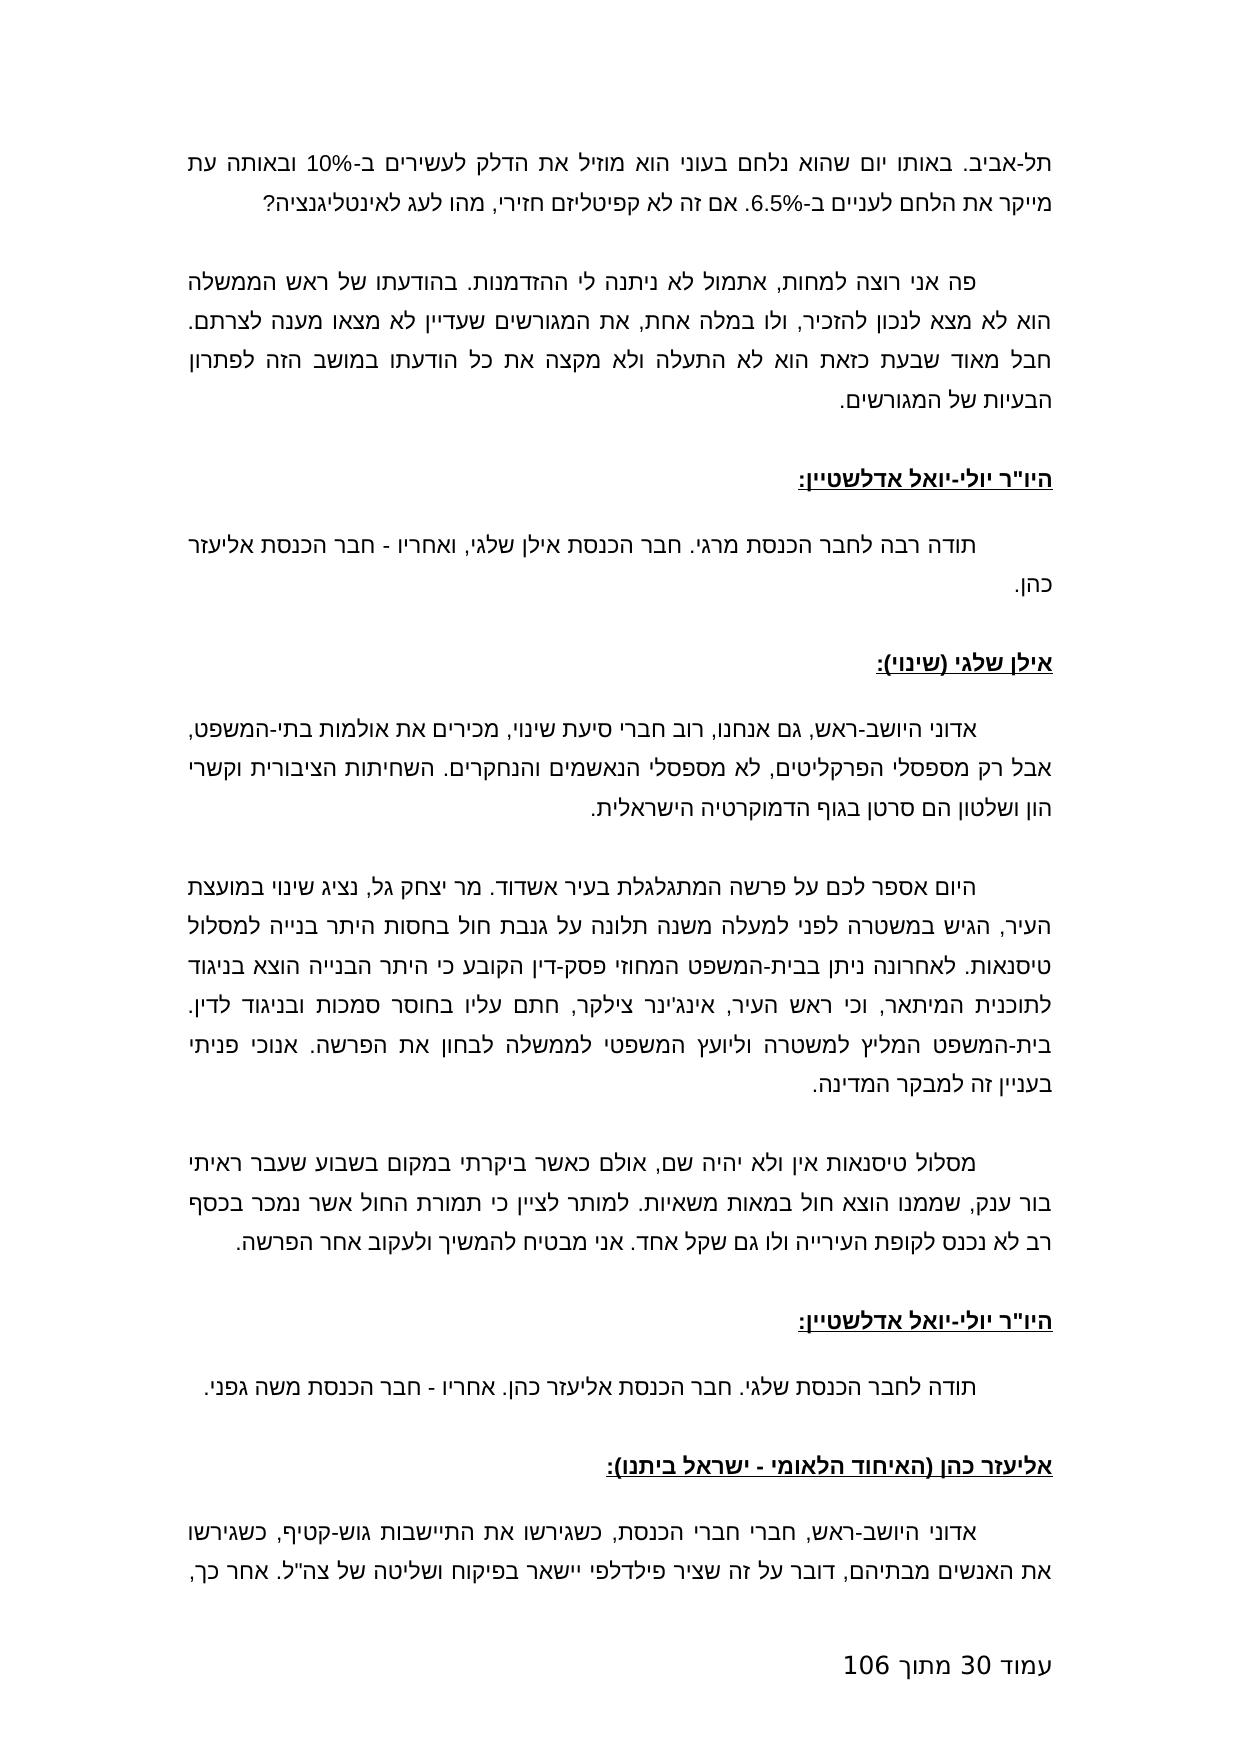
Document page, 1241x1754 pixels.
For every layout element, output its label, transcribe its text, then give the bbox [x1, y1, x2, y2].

text מסלול טיסנאות אין ולא יהיה שם, אולם כאשר ביקרתי במקום בשבוע שעבר ראיתי בור ענק, שממנו הוצא חול במאות משאיות. למותר לציין כי תמורת החול אשר נמכר בכסף רב לא נכנס לקופת העירייה ולו גם שקל אחד. אני מבטיח להמשיך ולעקוב אחר הפרשה. [187, 1150, 1053, 1256]
text תודה לחבר הכנסת שלגי. חבר הכנסת אליעזר כהן. אחריו - חבר הכנסת משה גפני. [187, 1374, 1053, 1400]
text אילן שלגי (שינוי): [187, 650, 1053, 676]
text אליעזר כהן (האיחוד הלאומי - ישראל ביתנו): [187, 1453, 1053, 1479]
text היו"ר יולי-יואל אדלשטיין: [187, 1308, 1053, 1334]
text אדוני היושב-ראש, גם אנחנו, רוב חברי סיעת שינוי, מכירים את אולמות בתי-המשפט, אבל רק מספסלי הפרקליטים, לא מספסלי הנאשמים והנחקרים. השחיתות הציבורית וקשרי הון ושלטון הם סרטן בגוף הדמוקרטיה הישראלית. [187, 716, 1053, 821]
text תודה רבה לחבר הכנסת מרגי. חבר הכנסת אילן שלגי, ואחריו - חבר הכנסת אליעזר כהן. [187, 532, 1053, 597]
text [187, 1519, 1053, 1584]
text היום אספר לכם על פרשה המתגלגלת בעיר אשדוד. מר יצחק גל, נציג שינוי במועצת העיר, הגיש במשטרה לפני למעלה משנה תלונה על גנבת חול בחסות היתר בנייה למסלול טיסנאות. לאחרונה ניתן בבית-המשפט המחוזי פסק-דין הקובע כי היתר הבנייה הוצא בניגוד לתוכנית המיתאר, וכי ראש העיר, אינג'ינר צילקר, חתם עליו בחוסר סמכות ובניגוד לדין. בית-המשפט המליץ למשטרה וליועץ המשפטי לממשלה לבחון את הפרשה. אנוכי פניתי בעניין זה למבקר המדינה. [187, 874, 1053, 1098]
text היו"ר יולי-יואל אדלשטיין: [187, 466, 1053, 492]
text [187, 150, 1053, 216]
text פה אני רוצה למחות, אתמול לא ניתנה לי ההזדמנות. בהודעתו של ראש הממשלה הוא לא מצא לנכון להזכיר, ולו במלה אחת, את המגורשים שעדיין לא מצאו מענה לצרתם. חבל מאוד שבעת כזאת הוא לא התעלה ולא מקצה את כל הודעתו במושב הזה לפתרון הבעיות של המגורשים. [187, 268, 1053, 413]
